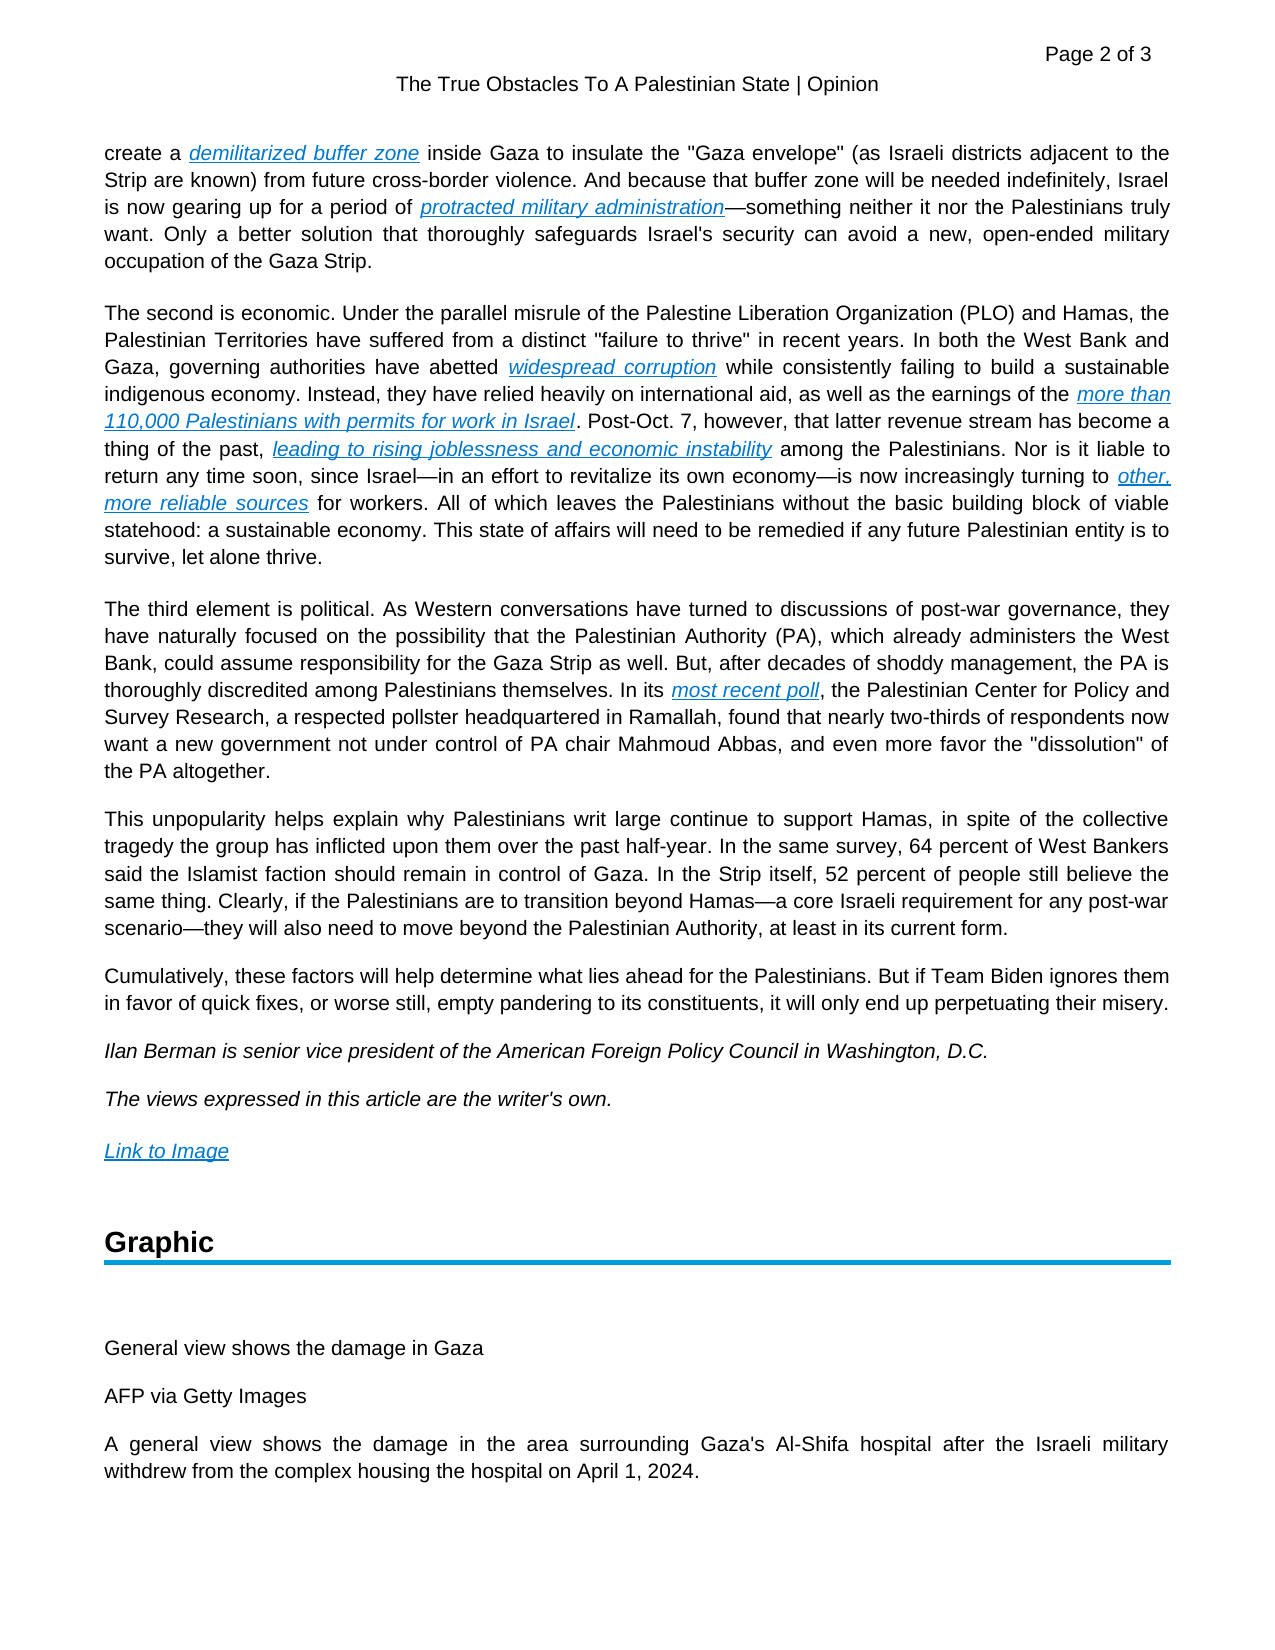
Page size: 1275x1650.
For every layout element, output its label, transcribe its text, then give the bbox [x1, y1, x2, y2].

text A general view shows the damage in the area surrounding Gaza's Al-Shifa hospital after the Israeli military withdrew from the complex housing the hospital on April 1, 2024. [104, 1429, 1171, 1483]
text General view shows the damage in Gaza [104, 1333, 1171, 1360]
text AFP via Getty Images [104, 1381, 1171, 1408]
text Graphic [104, 1187, 1171, 1258]
text The third element is political. As Western conversations have turned to discussions of post-war governance, they have naturally focused on the possibility that the Palestinian Authority (PA), which already administers the West Bank, could assume responsibility for the Gaza Strip as well. But, after decades of shoddy management, the PA is thoroughly discredited among Palestinians themselves. In its most recent poll, the Palestinian Center for Policy and Survey Research, a respected pollster headquartered in Ramallah, found that nearly two-thirds of respondents now want a new government not under control of PA chair Mahmoud Abbas, and even more favor the "dissolution" of the PA altogether. [104, 594, 1171, 783]
text This unpopularity helps explain why Palestinians writ large continue to support Hamas, in spite of the collective tragedy the group has inflicted upon them over the past half-year. In the same survey, 64 percent of West Bankers said the Islamist faction should remain in control of Gaza. In the Strip itself, 52 percent of people still believe the same thing. Clearly, if the Palestinians are to transition beyond Hamas—a core Israeli requirement for any post-war scenario—they will also need to move beyond the Palestinian Authority, at least in its current form. [104, 804, 1171, 939]
text Link to Image [104, 1135, 1171, 1162]
text Cumulatively, these factors will help determine what lies ahead for the Palestinians. But if Team Biden ignores them in favor of quick fixes, or worse still, empty pandering to its constituents, it will only end up perpetuating their misery. [104, 960, 1171, 1014]
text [104, 137, 1171, 273]
text Ilan Berman is senior vice president of the American Foreign Policy Council in Washington, D.C. [104, 1035, 1171, 1062]
text The second is economic. Under the parallel misrule of the Palestine Liberation Organization (PLO) and Hamas, the Palestinian Territories have suffered from a distinct "failure to thrive" in recent years. In both the West Bank and Gaza, governing authorities have abetted widespread corruption while consistently failing to build a sustainable indigenous economy. Instead, they have relied heavily on international aid, as well as the earnings of the more than 110,000 Palestinians with permits for work in Israel. Post-Oct. 7, however, that latter revenue stream has become a thing of the past, leading to rising joblessness and economic instability among the Palestinians. Nor is it liable to return any time soon, since Israel—in an effort to revitalize its own economy—is now increasingly turning to other, more reliable sources for workers. All of which leaves the Palestinians without the basic building block of viable statehood: a sustainable economy. This state of affairs will need to be remedied if any future Palestinian entity is to survive, let alone thrive. [104, 298, 1171, 569]
text The views expressed in this article are the writer's own. [104, 1083, 1171, 1110]
